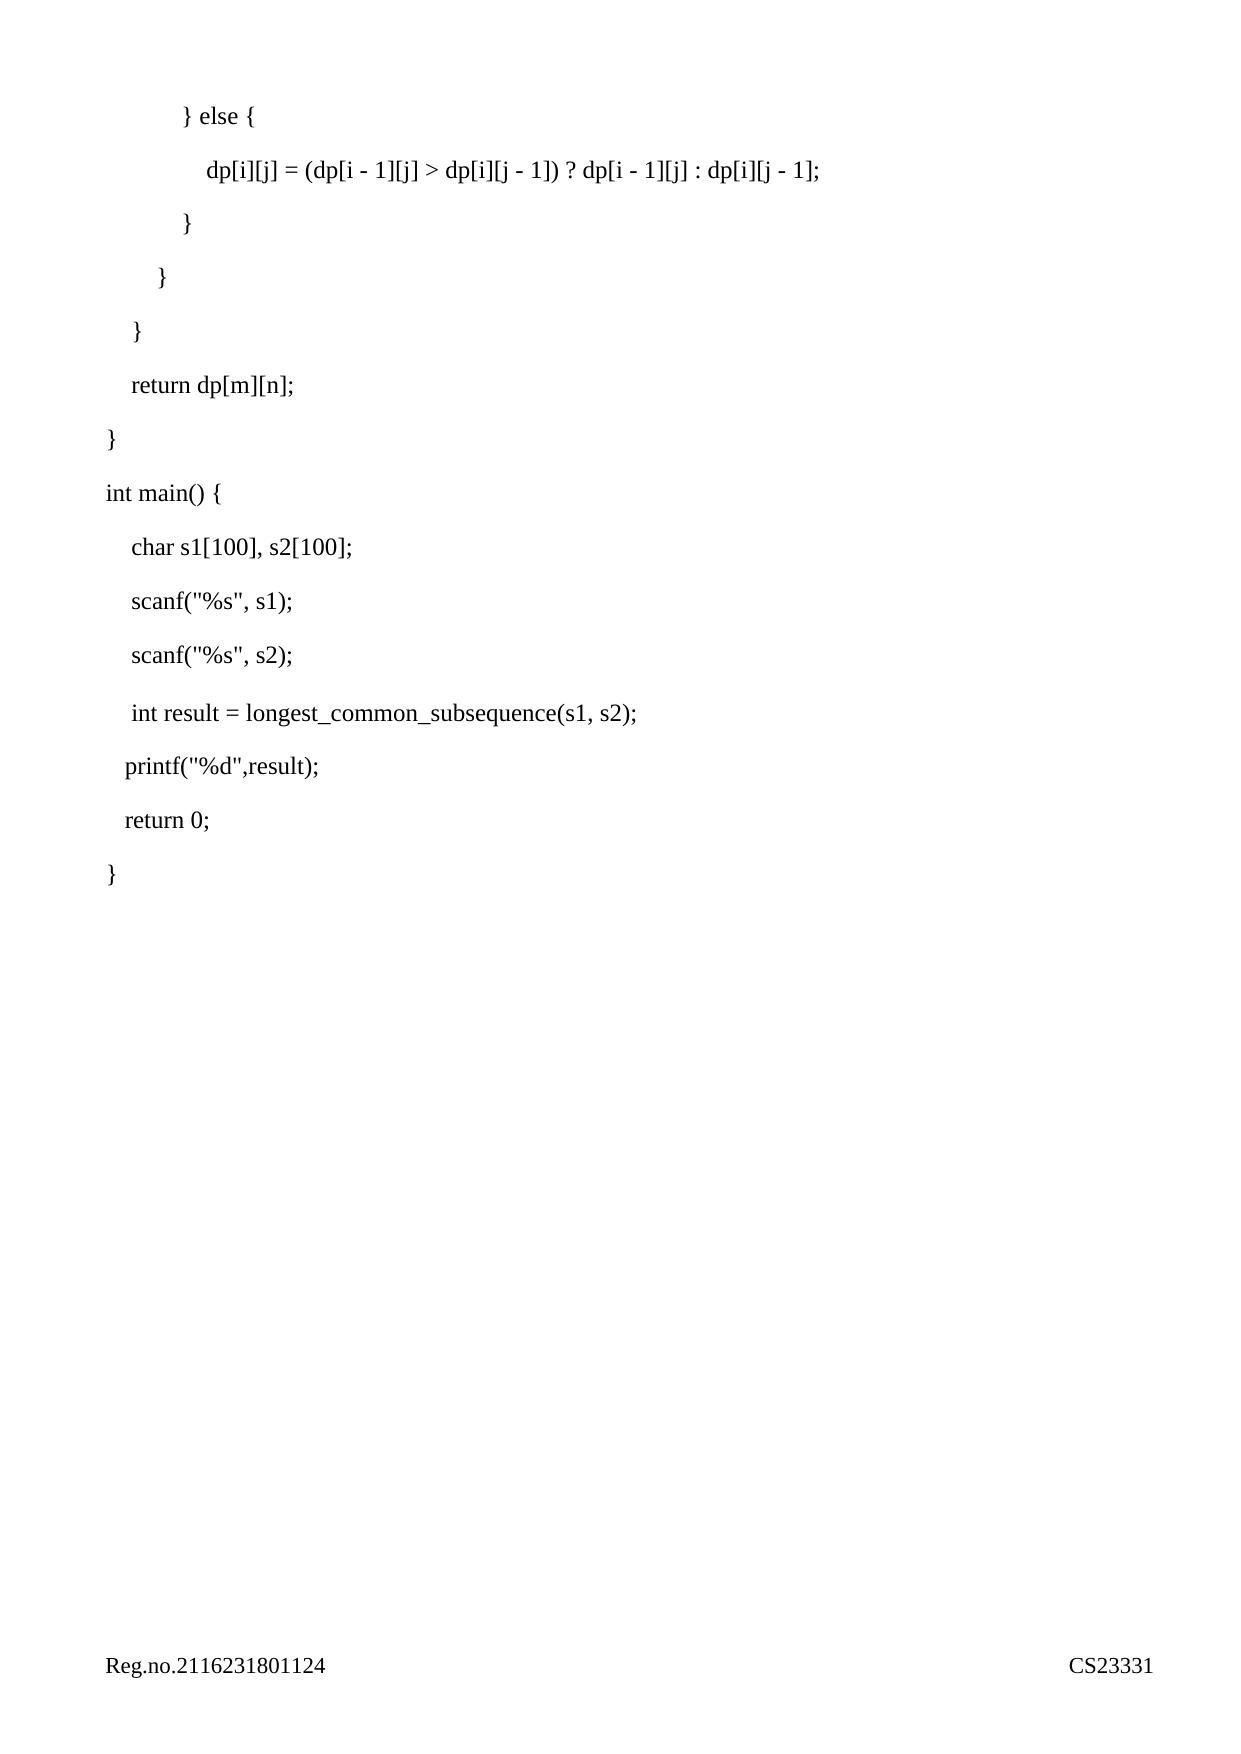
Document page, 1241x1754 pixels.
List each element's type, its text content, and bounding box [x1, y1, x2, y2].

text } [181, 208, 1155, 237]
text return dp[m][n]; [131, 370, 1155, 399]
text } [156, 262, 1155, 291]
text char s1[100], s2[100]; scanf("%s", s1); [131, 532, 393, 614]
text int main() { [106, 478, 1155, 507]
text return 0; [124, 806, 1155, 834]
text scanf("%s", s2); [131, 640, 1155, 668]
text dp[i][j] = (dp[i - 1][j] > dp[i][j - 1]) ? dp[i - 1][j] : dp[i][j - 1]; [206, 155, 1155, 183]
text } [106, 859, 1155, 888]
text } [106, 424, 1155, 453]
text int result = longest_common_subsequence(s1, s2); printf("%d",result); [124, 698, 723, 780]
text } else { [181, 101, 1155, 129]
text } [131, 316, 1155, 345]
